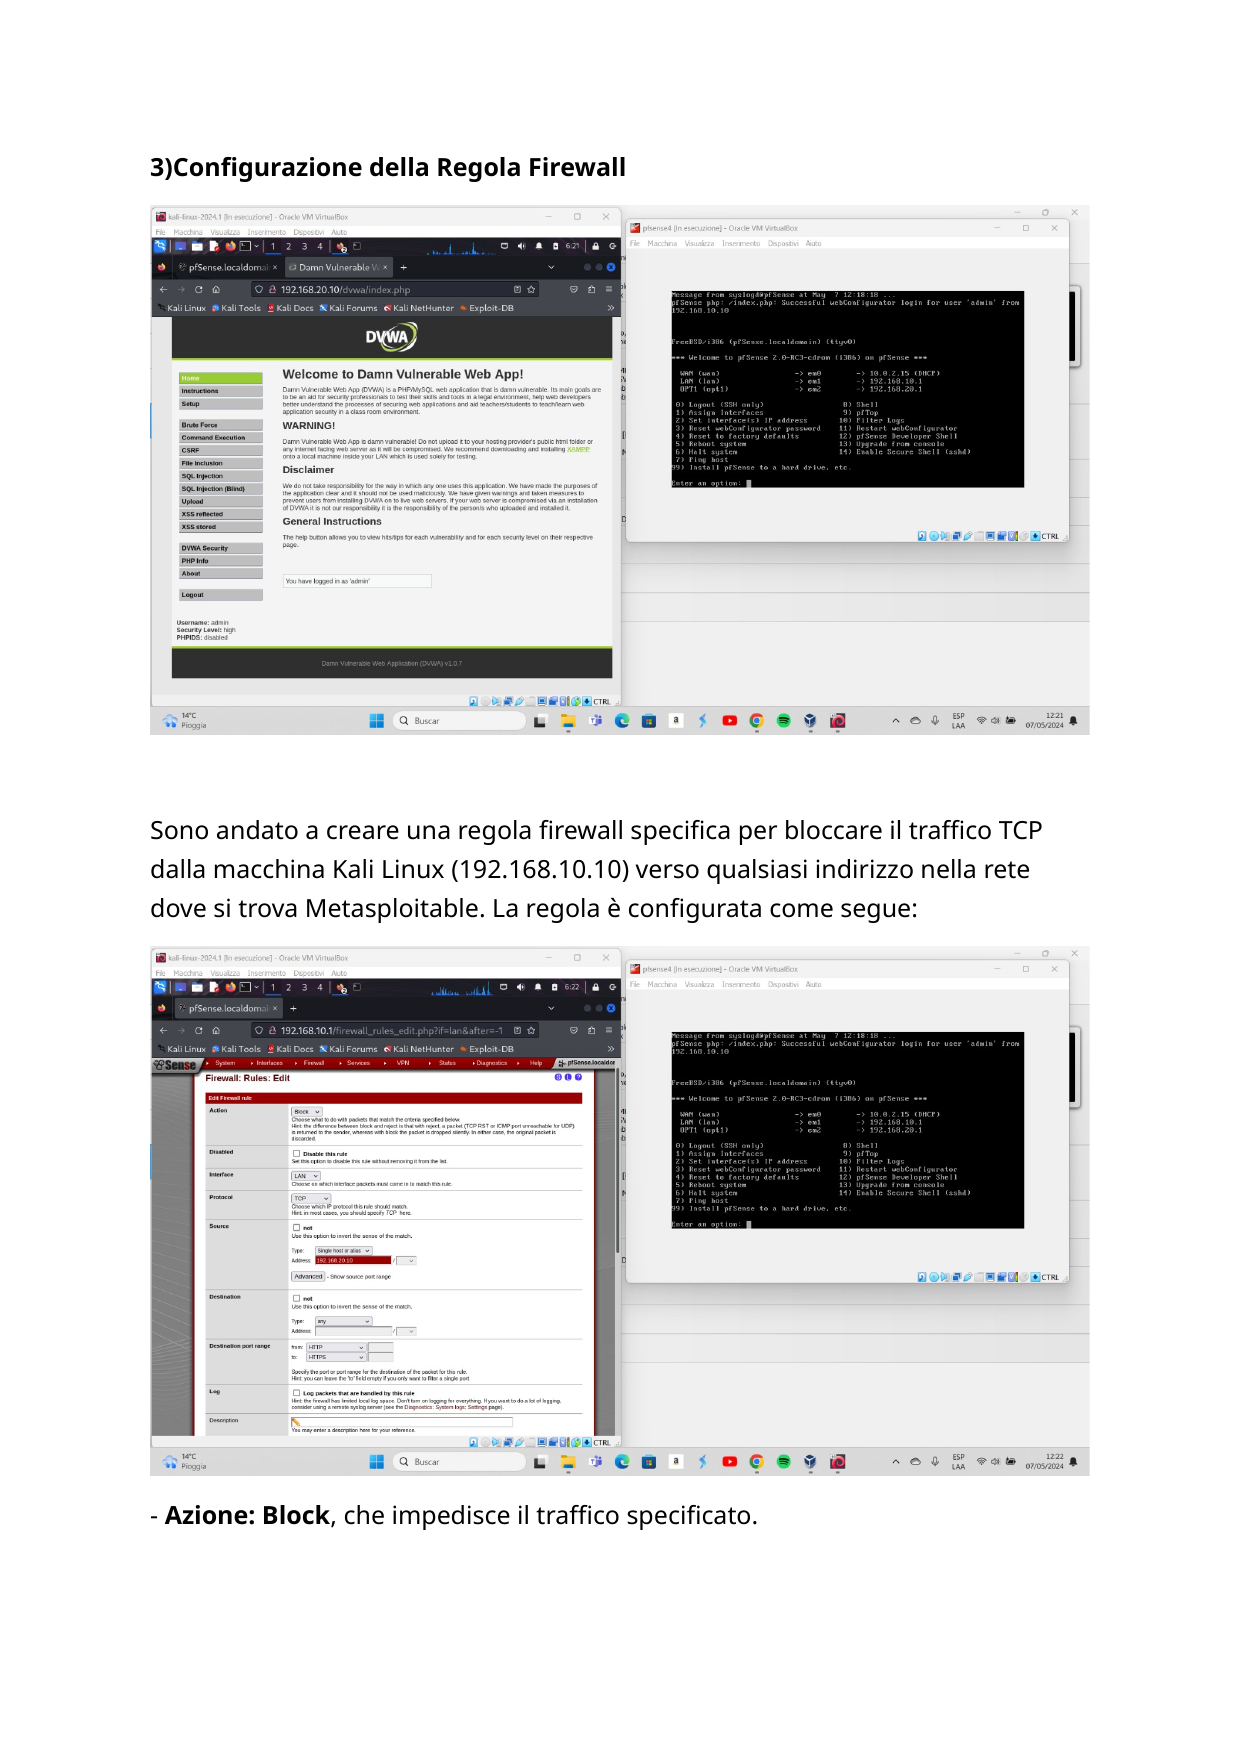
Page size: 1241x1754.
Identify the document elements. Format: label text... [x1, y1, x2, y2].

text - Azione: Block, che impedisce il traffico specificato. [150, 1498, 1090, 1532]
picture [150, 946, 1090, 1476]
text 3)Configurazione della Regola Firewall [150, 150, 1090, 184]
text Sono andato a creare una regola firewall specifica per bloccare il traffico TCP dalla macchina Kali Linux (192.168.10.10) verso qualsiasi indirizzo nella rete dove si trova Metasploitable. La regola è configurata come segue: [150, 813, 1090, 925]
picture [150, 205, 1090, 735]
